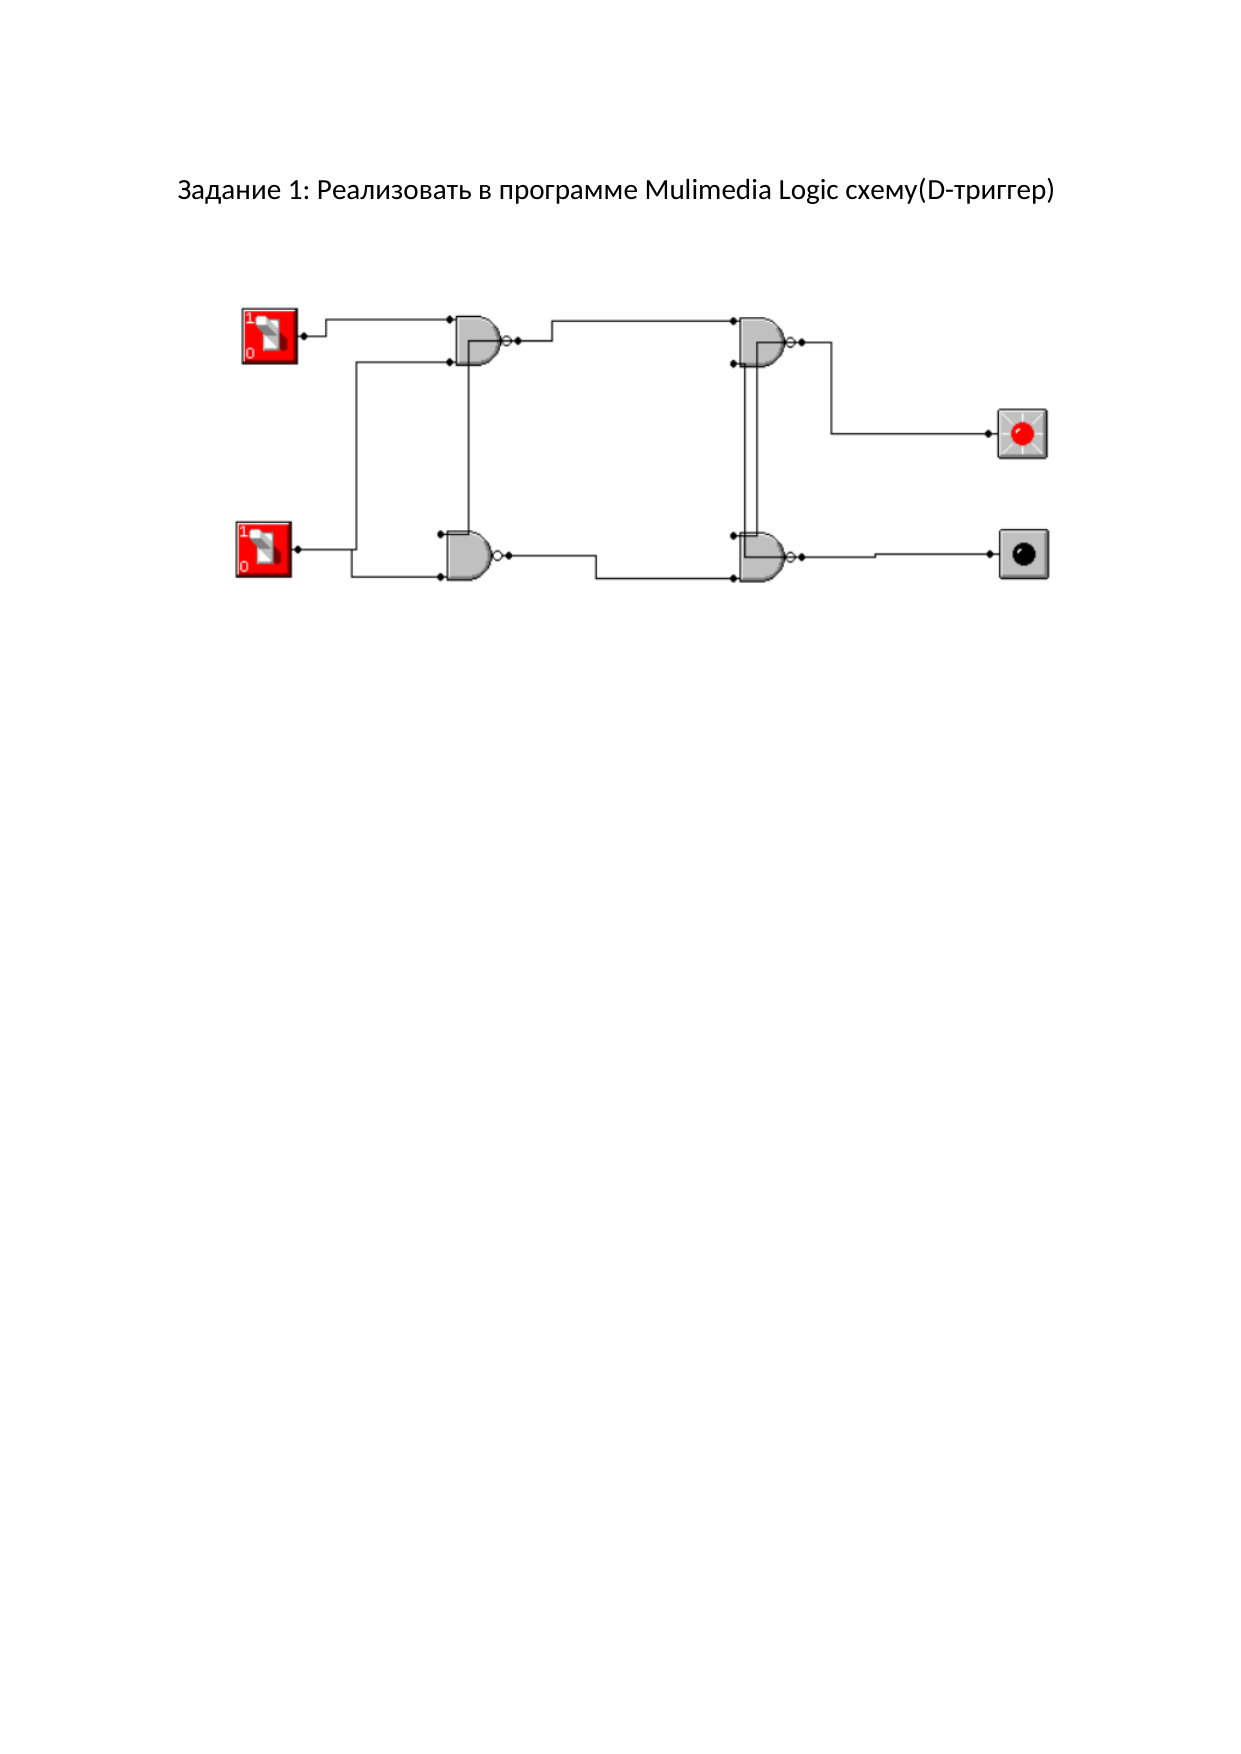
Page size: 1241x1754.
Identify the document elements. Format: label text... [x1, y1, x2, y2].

text Задание 1: Реализовать в программе Mulimedia Logic схему(D-триггер) [177, 171, 1152, 207]
picture [177, 232, 1152, 679]
